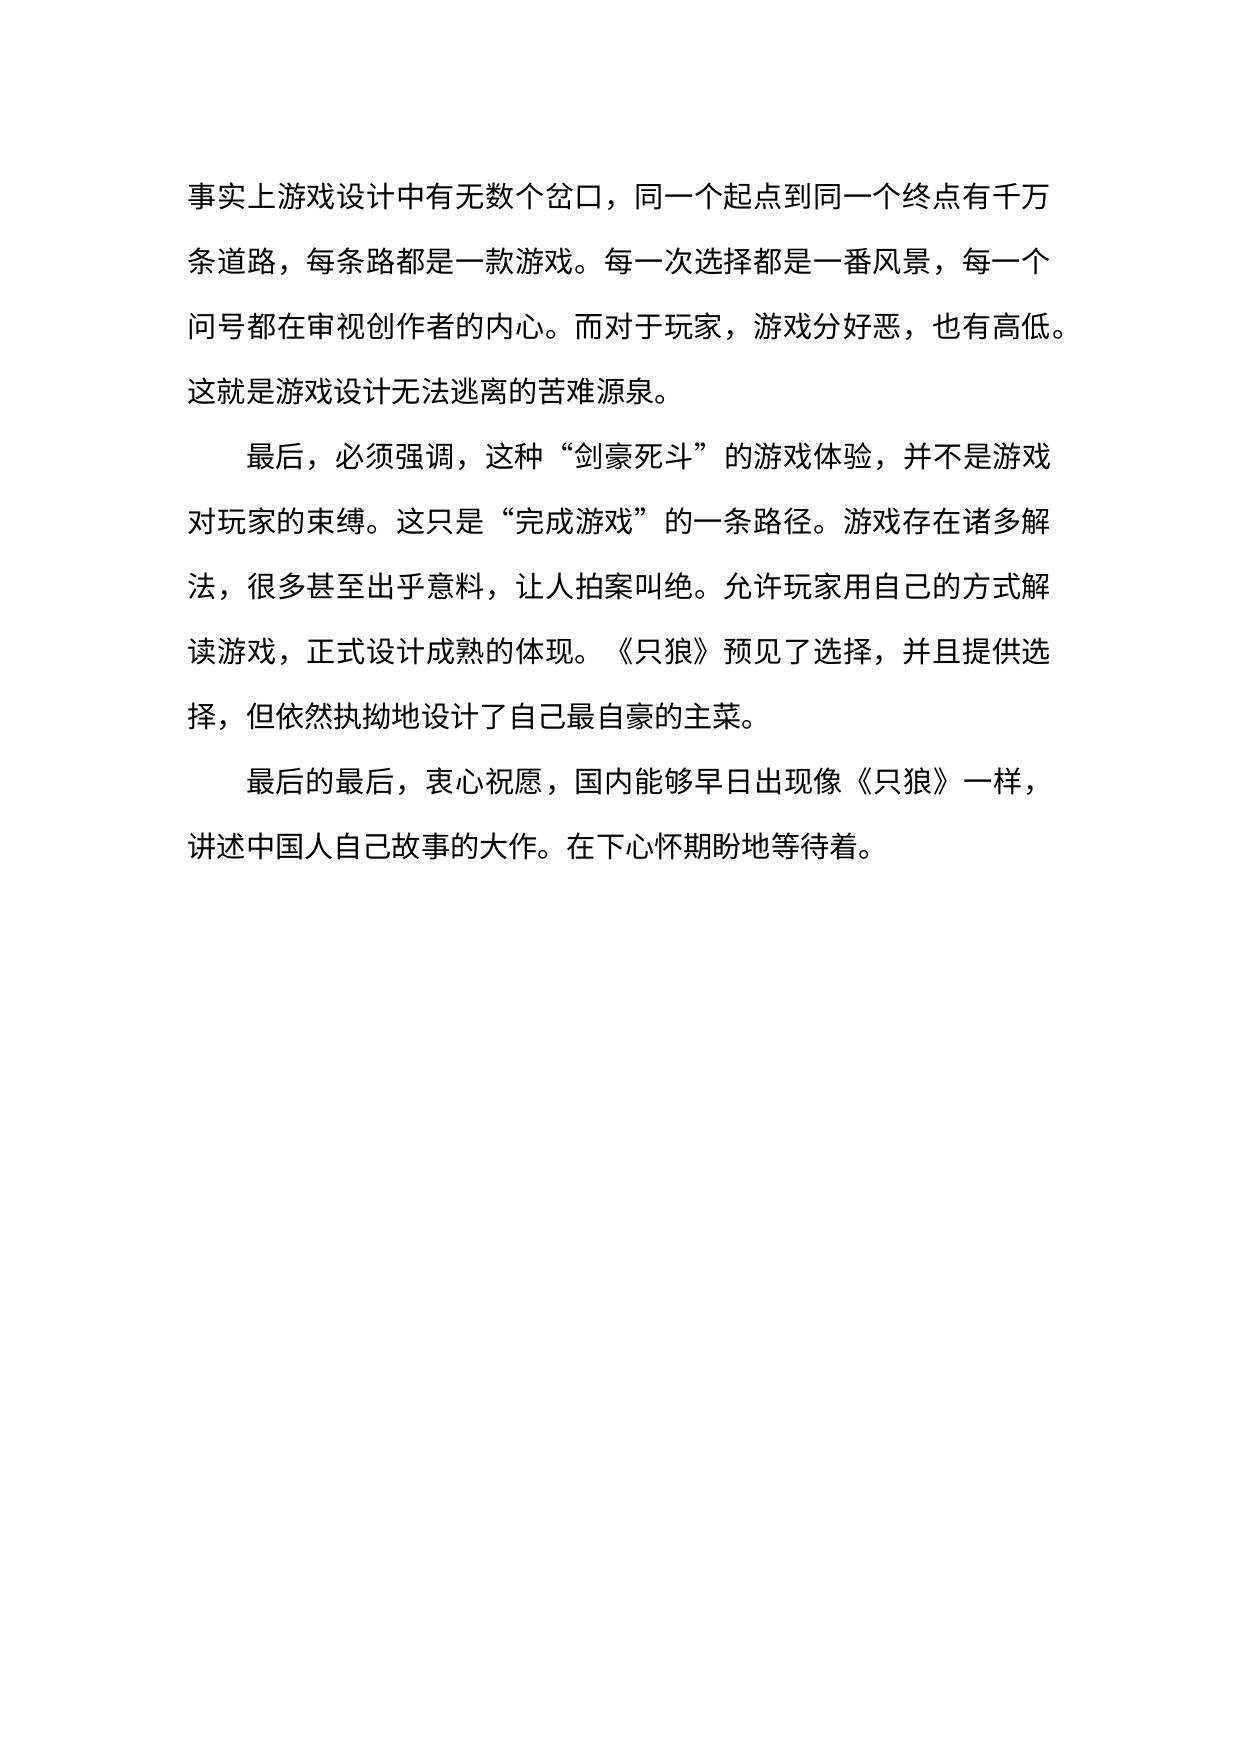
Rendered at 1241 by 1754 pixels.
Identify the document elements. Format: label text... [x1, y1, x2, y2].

text 最后，必须强调，这种“剑豪死斗”的游戏体验，并不是游戏对玩家的束缚。这只是“完成游戏”的一条路径。游戏存在诸多解法，很多甚至出乎意料，让人拍案叫绝。允许玩家用自己的方式解读游戏，正式设计成熟的体现。《只狼》预见了选择，并且提供选择，但依然执拗地设计了自己最自豪的主菜。 [187, 422, 1053, 747]
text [187, 162, 1053, 422]
text 最后的最后，衷心祝愿，国内能够早日出现像《只狼》一样，讲述中国人自己故事的大作。在下心怀期盼地等待着。 [187, 747, 1053, 877]
